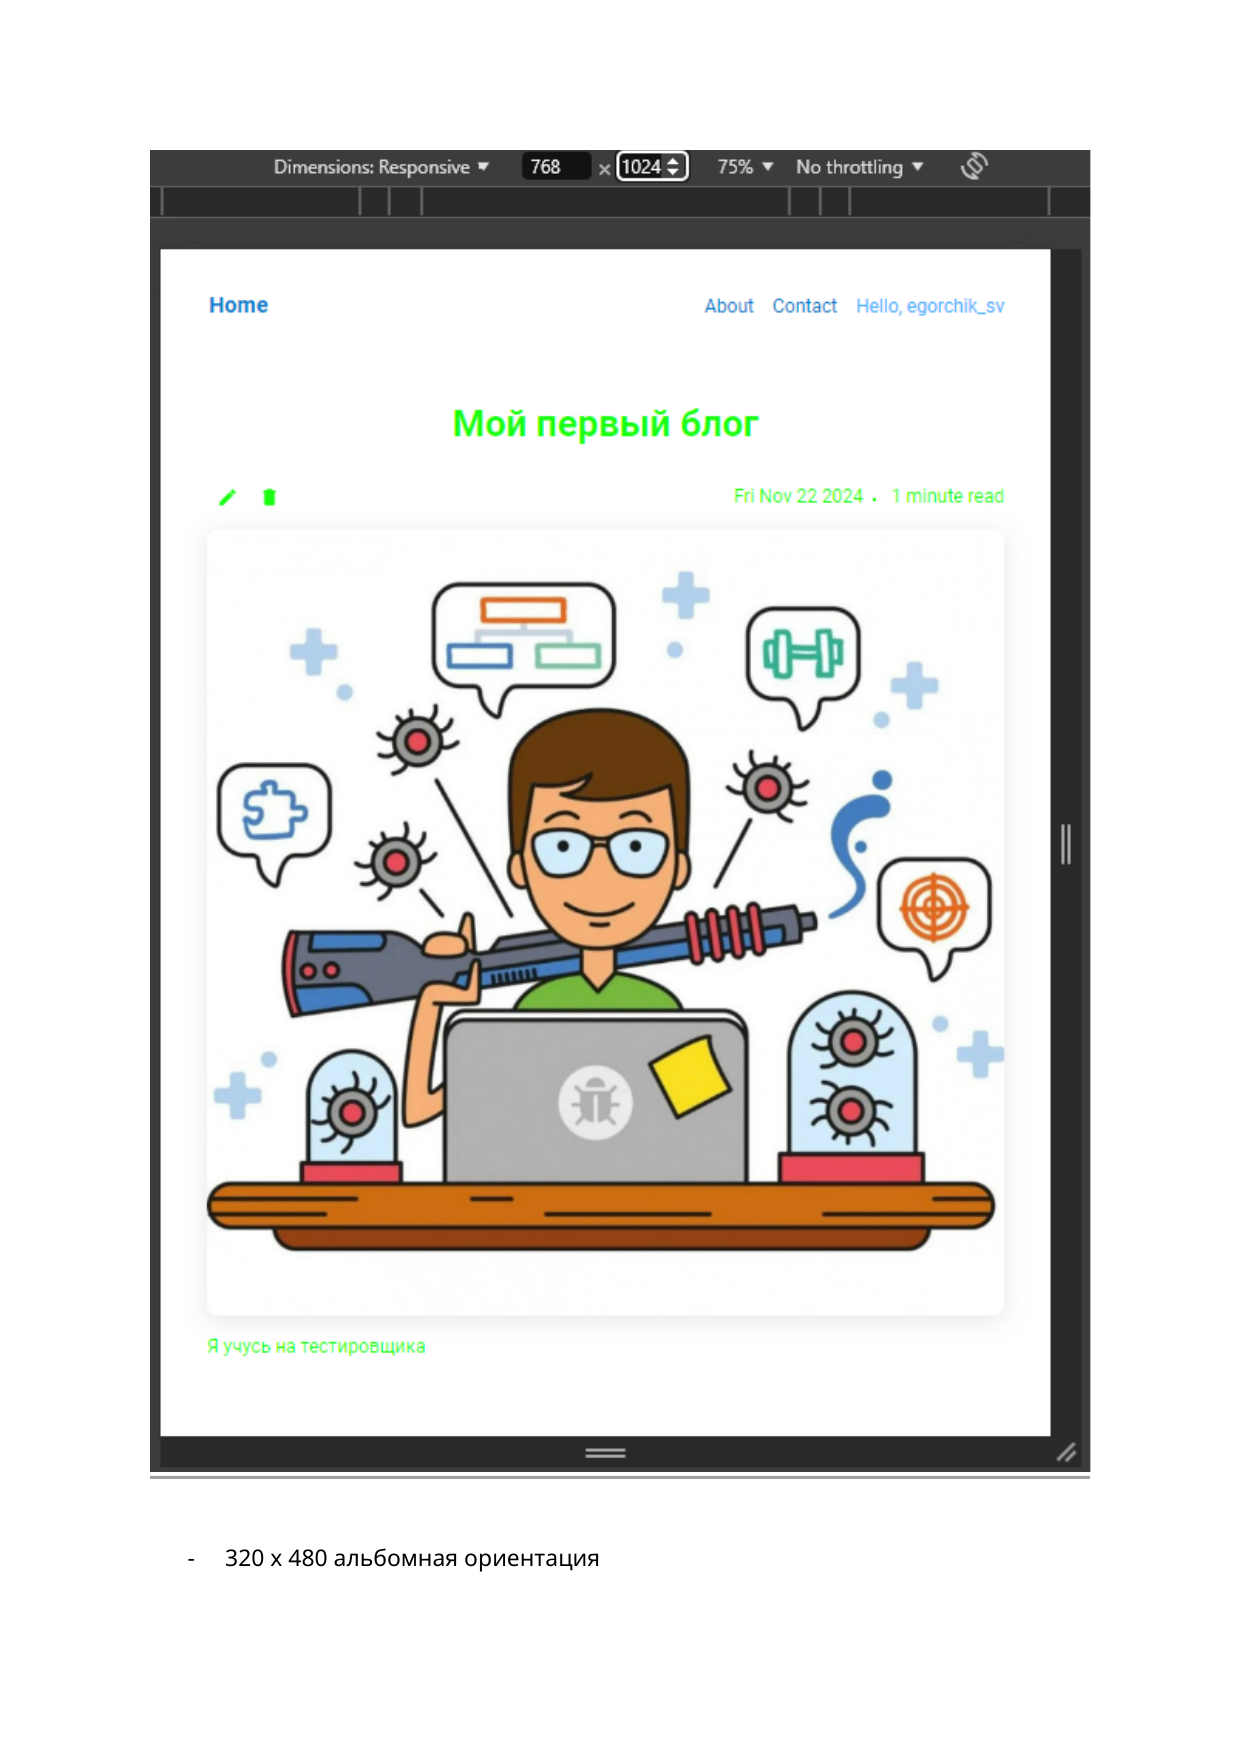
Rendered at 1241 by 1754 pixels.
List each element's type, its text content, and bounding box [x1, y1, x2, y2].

list 320 x 480 альбомная ориентация [187, 1542, 1090, 1573]
picture [150, 150, 1091, 1472]
